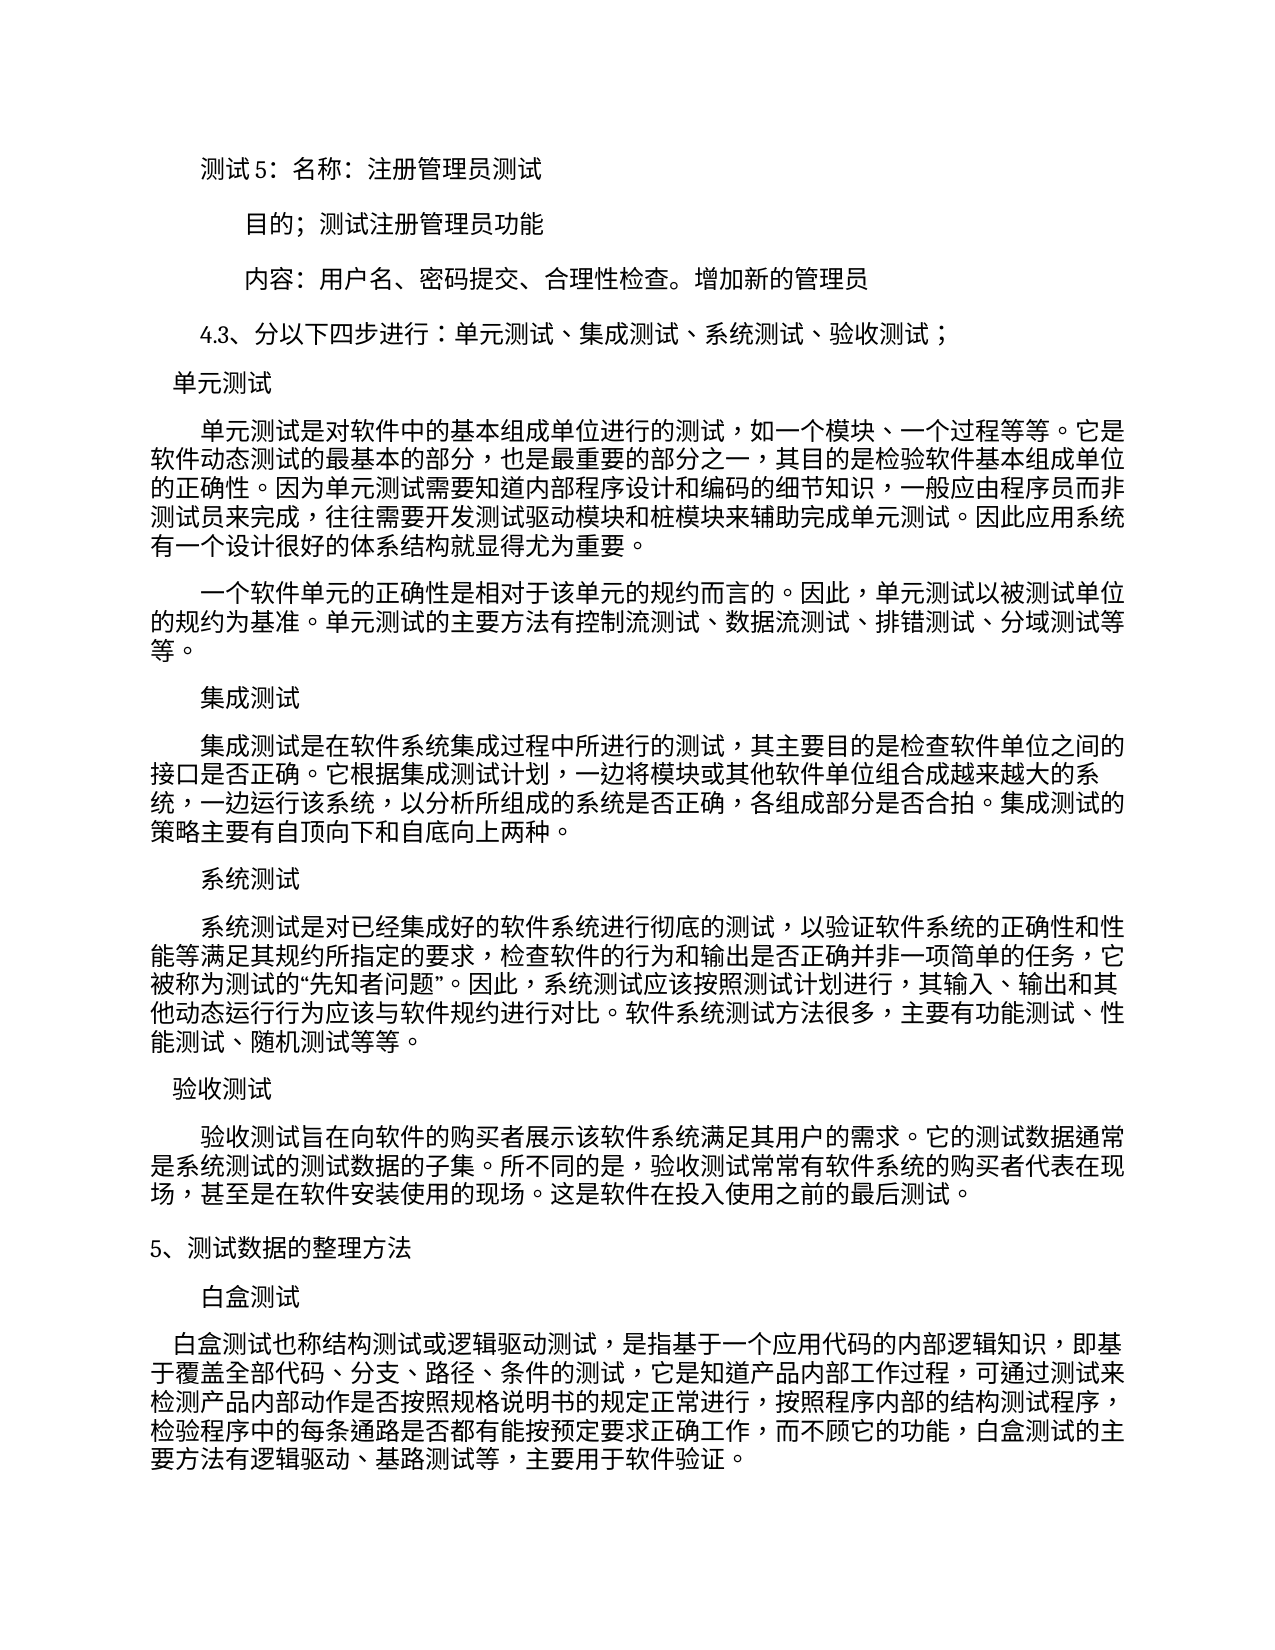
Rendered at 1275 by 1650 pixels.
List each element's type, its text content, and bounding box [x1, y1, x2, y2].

list 测试5：名称：注册管理员测试 [150, 150, 1125, 186]
text 系统测试是对已经集成好的软件系统进行彻底的测试，以验证软件系统的正确性和性能等满足其规约所指定的要求，检查软件的行为和输出是否正确并非一项简单的任务，它被称为测试的“先知者问题”。因此，系统测试应该按照测试计划进行，其输入、输出和其他动态运行行为应该与软件规约进行对比。软件系统测试方法很多，主要有功能测试、性能测试、随机测试等等。 [150, 914, 1125, 1057]
text 集成测试是在软件系统集成过程中所进行的测试，其主要目的是检查软件单位之间的接口是否正确。它根据集成测试计划，一边将模块或其他软件单位组合成越来越大的系统，一边运行该系统，以分析所组成的系统是否正确，各组成部分是否合拍。集成测试的策略主要有自顶向下和自底向上两种。 [150, 732, 1125, 847]
text 4.3、分以下四步进行：单元测试、集成测试、系统测试、验收测试； [150, 315, 1125, 351]
text 白盒测试也称结构测试或逻辑驱动测试，是指基于一个应用代码的内部逻辑知识，即基于覆盖全部代码、分支、路径、条件的测试，它是知道产品内部工作过程，可通过测试来检测产品内部动作是否按照规格说明书的规定正常进行，按照程序内部的结构测试程序，检验程序中的每条通路是否都有能按预定要求正确工作，而不顾它的功能，白盒测试的主要方法有逻辑驱动、基路测试等，主要用于软件验证。 [150, 1331, 1125, 1475]
text 单元测试是对软件中的基本组成单位进行的测试，如一个模块、一个过程等等。它是软件动态测试的最基本的部分，也是最重要的部分之一，其目的是检验软件基本组成单位的正确性。因为单元测试需要知道内部程序设计和编码的细节知识，一般应由程序员而非测试员来完成，往往需要开发测试驱动模块和桩模块来辅助完成单元测试。因此应用系统有一个设计很好的体系结构就显得尤为重要。 [150, 417, 1125, 561]
text 验收测试旨在向软件的购买者展示该软件系统满足其用户的需求。它的测试数据通常是系统测试的测试数据的子集。所不同的是，验收测试常常有软件系统的购买者代表在现场，甚至是在软件安装使用的现场。这是软件在投入使用之前的最后测试。 [150, 1124, 1125, 1210]
list 目的；测试注册管理员功能 [150, 205, 1125, 241]
text 集成测试 [150, 685, 1125, 714]
text 单元测试 [150, 370, 1125, 399]
text 5、测试数据的整理方法 [150, 1229, 1125, 1265]
text 验收测试 [150, 1076, 1125, 1105]
list 内容：用户名、密码提交、合理性检查。增加新的管理员 [150, 260, 1125, 296]
text 白盒测试 [150, 1284, 1125, 1312]
text 一个软件单元的正确性是相对于该单元的规约而言的。因此，单元测试以被测试单位的规约为基准。单元测试的主要方法有控制流测试、数据流测试、排错测试、分域测试等等。 [150, 580, 1125, 666]
text 系统测试 [150, 866, 1125, 895]
